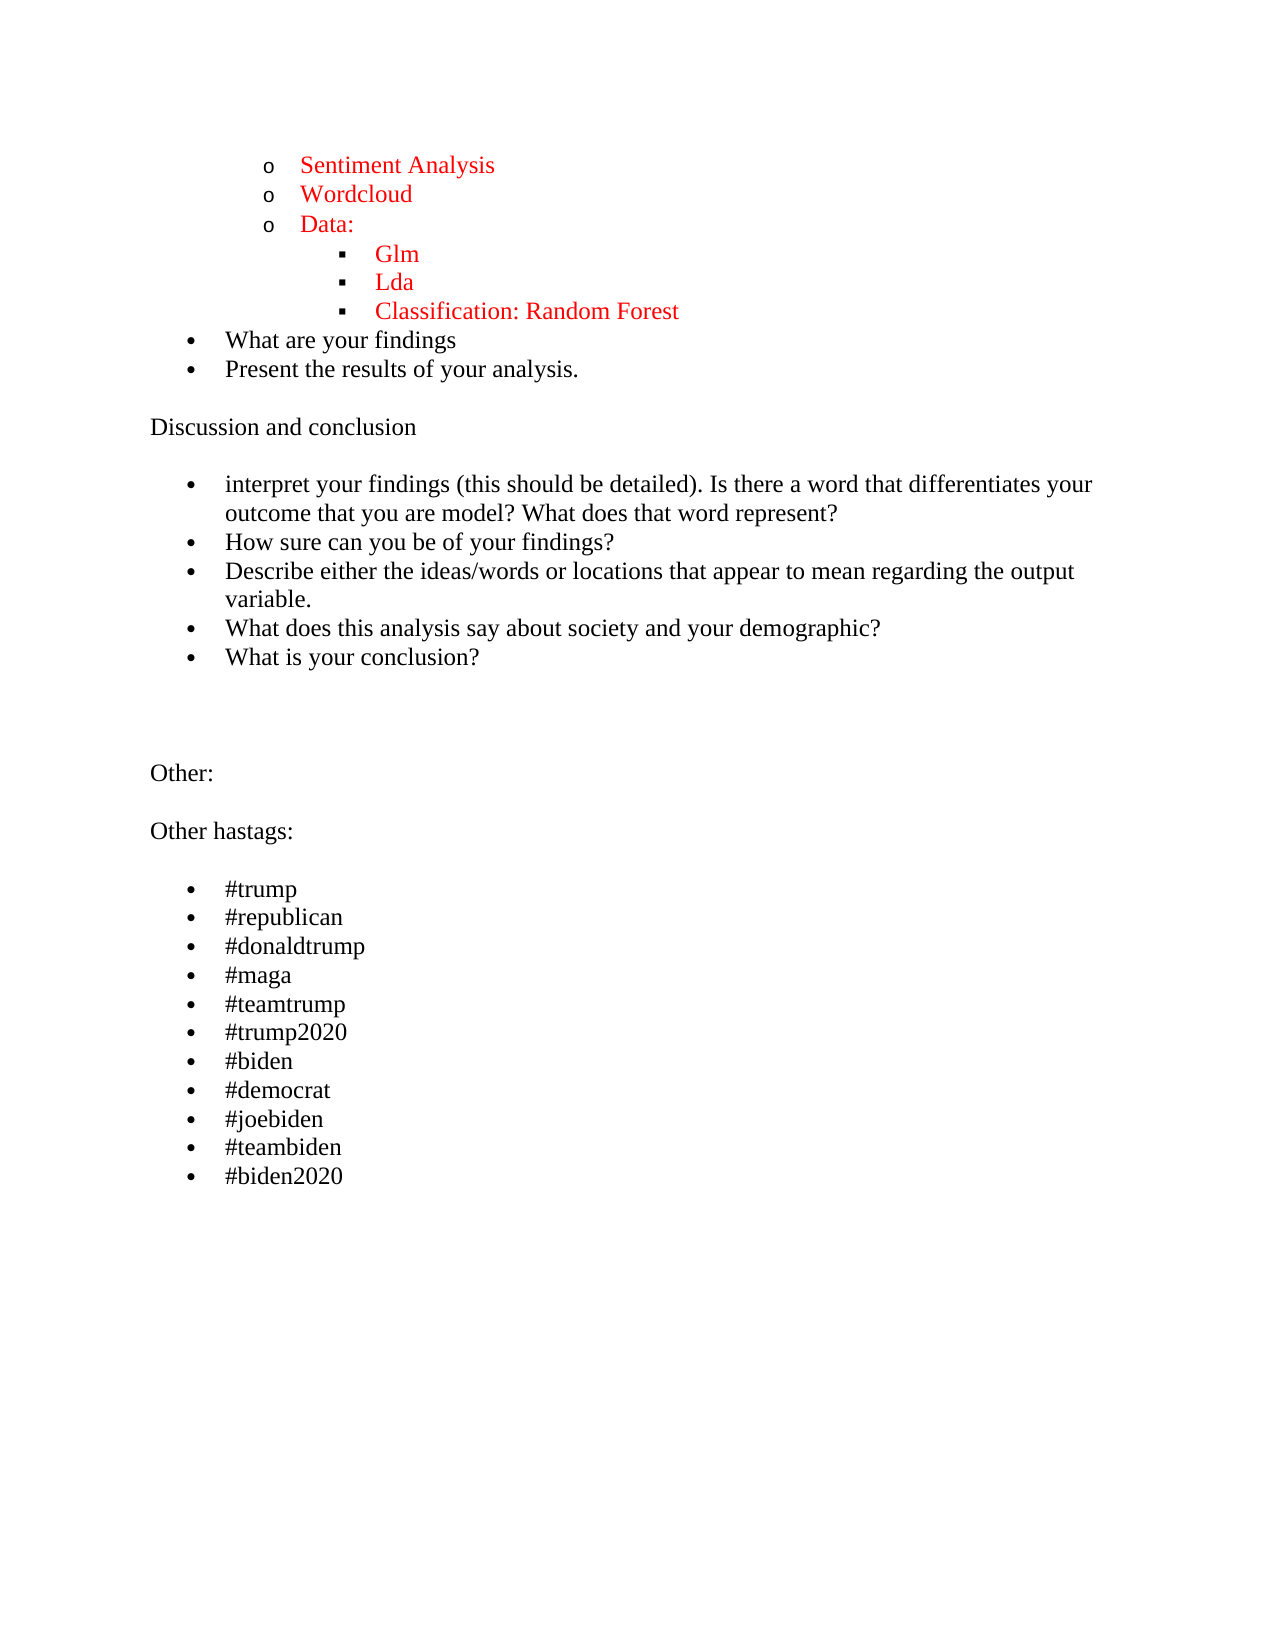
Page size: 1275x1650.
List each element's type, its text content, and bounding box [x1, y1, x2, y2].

list Describe either the ideas/words or locations that appear to mean regarding the output variable. [187, 556, 1125, 613]
list Classification: Random Forest [337, 296, 1125, 325]
list #joebiden [187, 1104, 1125, 1132]
text Other hastags: [150, 816, 1125, 844]
list What does this analysis say about society and your demographic? [187, 613, 1125, 642]
list #trump [187, 874, 1125, 902]
list #teambiden [187, 1132, 1125, 1161]
list #biden2020 [187, 1161, 1125, 1190]
list #trump2020 [187, 1017, 1125, 1046]
text Discussion and conclusion [150, 412, 1125, 440]
list Glm [337, 239, 1125, 267]
list #republican [187, 902, 1125, 931]
list Wordcloud [262, 179, 1125, 209]
list #teamtrump [187, 989, 1125, 1017]
list What are your findings [187, 325, 1125, 354]
list What is your conclusion? [187, 642, 1125, 671]
list Sentiment Analysis [262, 150, 1125, 179]
list #biden [187, 1046, 1125, 1075]
list How sure can you be of your findings? [187, 527, 1125, 556]
text Other: [150, 758, 1125, 787]
list Lda [337, 267, 1125, 296]
list #maga [187, 960, 1125, 989]
list interpret your findings (this should be detailed). Is there a word that differentiates your outcome that you are model? What does that word represent? [187, 469, 1125, 527]
list #donaldtrump [187, 931, 1125, 960]
list Present the results of your analysis. [187, 354, 1125, 382]
list Data: [262, 209, 1125, 239]
list #democrat [187, 1075, 1125, 1104]
